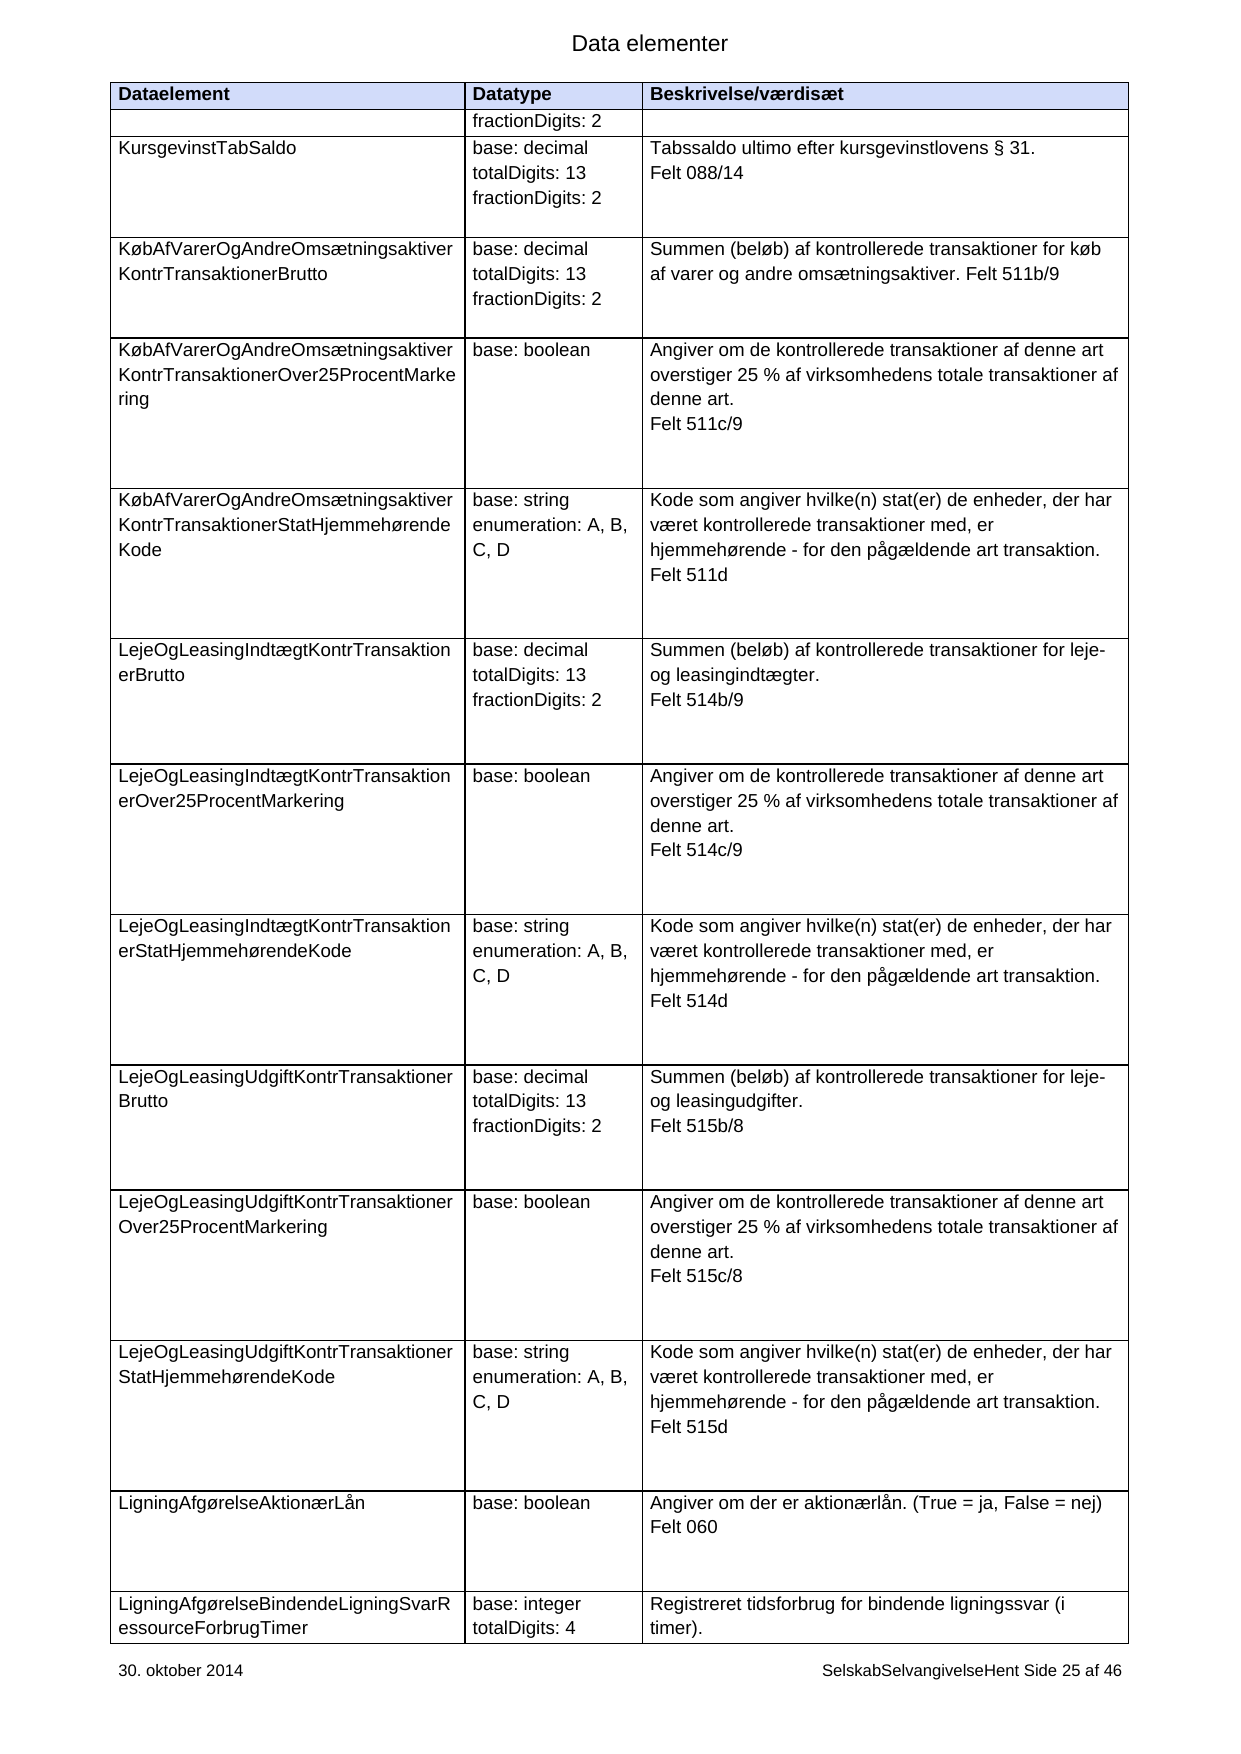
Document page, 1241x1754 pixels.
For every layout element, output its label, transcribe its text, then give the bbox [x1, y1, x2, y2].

table_header Dataelement [111, 83, 464, 109]
table_cell base: boolean [466, 765, 642, 913]
table_cell KursgevinstTabSaldo [111, 137, 464, 236]
table_cell LejeOgLeasingIndtægtKontrTransaktionerStatHjemmehørendeKode [111, 915, 464, 1064]
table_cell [466, 238, 642, 337]
table_cell Angiver om der er aktionærlån. (True = ja, False = nej) Felt 060 [643, 1492, 1128, 1591]
table_cell Summen (beløb) af kontrollerede transaktioner for køb af varer og andre omsætningsaktiver. Felt 511b/9 [643, 238, 1128, 337]
table_cell base: decimal totalDigits: 13 fractionDigits: 2 [466, 639, 642, 763]
table_cell base: string enumeration: A, B, C, D [466, 1341, 642, 1490]
table_cell Kode som angiver hvilke(n) stat(er) de enheder, der har været kontrollerede transaktioner med, er hjemmehørende - for den pågældende art transaktion. Felt 511d [643, 489, 1128, 638]
table_cell LejeOgLeasingUdgiftKontrTransaktionerOver25ProcentMarkering [111, 1191, 464, 1340]
table_cell base: decimal totalDigits: 13 fractionDigits: 2 [466, 1066, 642, 1189]
table_cell LejeOgLeasingIndtægtKontrTransaktionerOver25ProcentMarkering [111, 765, 464, 913]
table_cell KøbAfVarerOgAndreOmsætningsaktiverKontrTransaktionerBrutto [111, 238, 464, 337]
table_cell Summen (beløb) af kontrollerede transaktioner for leje- og leasingudgifter. Felt 515b/8 [643, 1066, 1128, 1189]
table_cell base: boolean [466, 1492, 642, 1591]
table_cell base: boolean [466, 1191, 642, 1340]
table_cell base: string enumeration: A, B, C, D [466, 915, 642, 1064]
table_cell Kode som angiver hvilke(n) stat(er) de enheder, der har været kontrollerede transaktioner med, er hjemmehørende - for den pågældende art transaktion. Felt 515d [643, 1341, 1128, 1490]
table_cell Angiver om de kontrollerede transaktioner af denne art overstiger 25 % af virksomhedens totale transaktioner af denne art. Felt 515c/8 [643, 1191, 1128, 1340]
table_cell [466, 137, 642, 236]
table_cell LejeOgLeasingUdgiftKontrTransaktionerBrutto [111, 1066, 464, 1189]
table_cell Angiver om de kontrollerede transaktioner af denne art overstiger 25 % af virksomhedens totale transaktioner af denne art. Felt 514c/9 [643, 765, 1128, 913]
table_header Beskrivelse/værdisæt [643, 83, 1128, 109]
table_cell Tabssaldo ultimo efter kursgevinstlovens § 31. Felt 088/14 [643, 137, 1128, 236]
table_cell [643, 110, 1128, 136]
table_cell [466, 1592, 642, 1642]
table_cell LejeOgLeasingUdgiftKontrTransaktionerStatHjemmehørendeKode [111, 1341, 464, 1490]
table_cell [643, 1592, 1128, 1642]
table_cell base: string enumeration: A, B, C, D [466, 489, 642, 638]
table_cell Summen (beløb) af kontrollerede transaktioner for leje- og leasingindtægter. Felt 514b/9 [643, 639, 1128, 763]
table_cell LejeOgLeasingIndtægtKontrTransaktionerBrutto [111, 639, 464, 763]
table_cell KøbAfVarerOgAndreOmsætningsaktiverKontrTransaktionerStatHjemmehørendeKode [111, 489, 464, 638]
table_header Datatype [466, 83, 642, 109]
table_cell KøbAfVarerOgAndreOmsætningsaktiverKontrTransaktionerOver25ProcentMarkering [111, 339, 464, 487]
table_cell base: boolean [466, 339, 642, 487]
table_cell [111, 1592, 464, 1642]
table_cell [466, 110, 642, 136]
table_cell LigningAfgørelseAktionærLån [111, 1492, 464, 1591]
table_cell Angiver om de kontrollerede transaktioner af denne art overstiger 25 % af virksomhedens totale transaktioner af denne art. Felt 511c/9 [643, 339, 1128, 487]
table_cell Kode som angiver hvilke(n) stat(er) de enheder, der har været kontrollerede transaktioner med, er hjemmehørende - for den pågældende art transaktion. Felt 514d [643, 915, 1128, 1064]
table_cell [111, 110, 464, 136]
